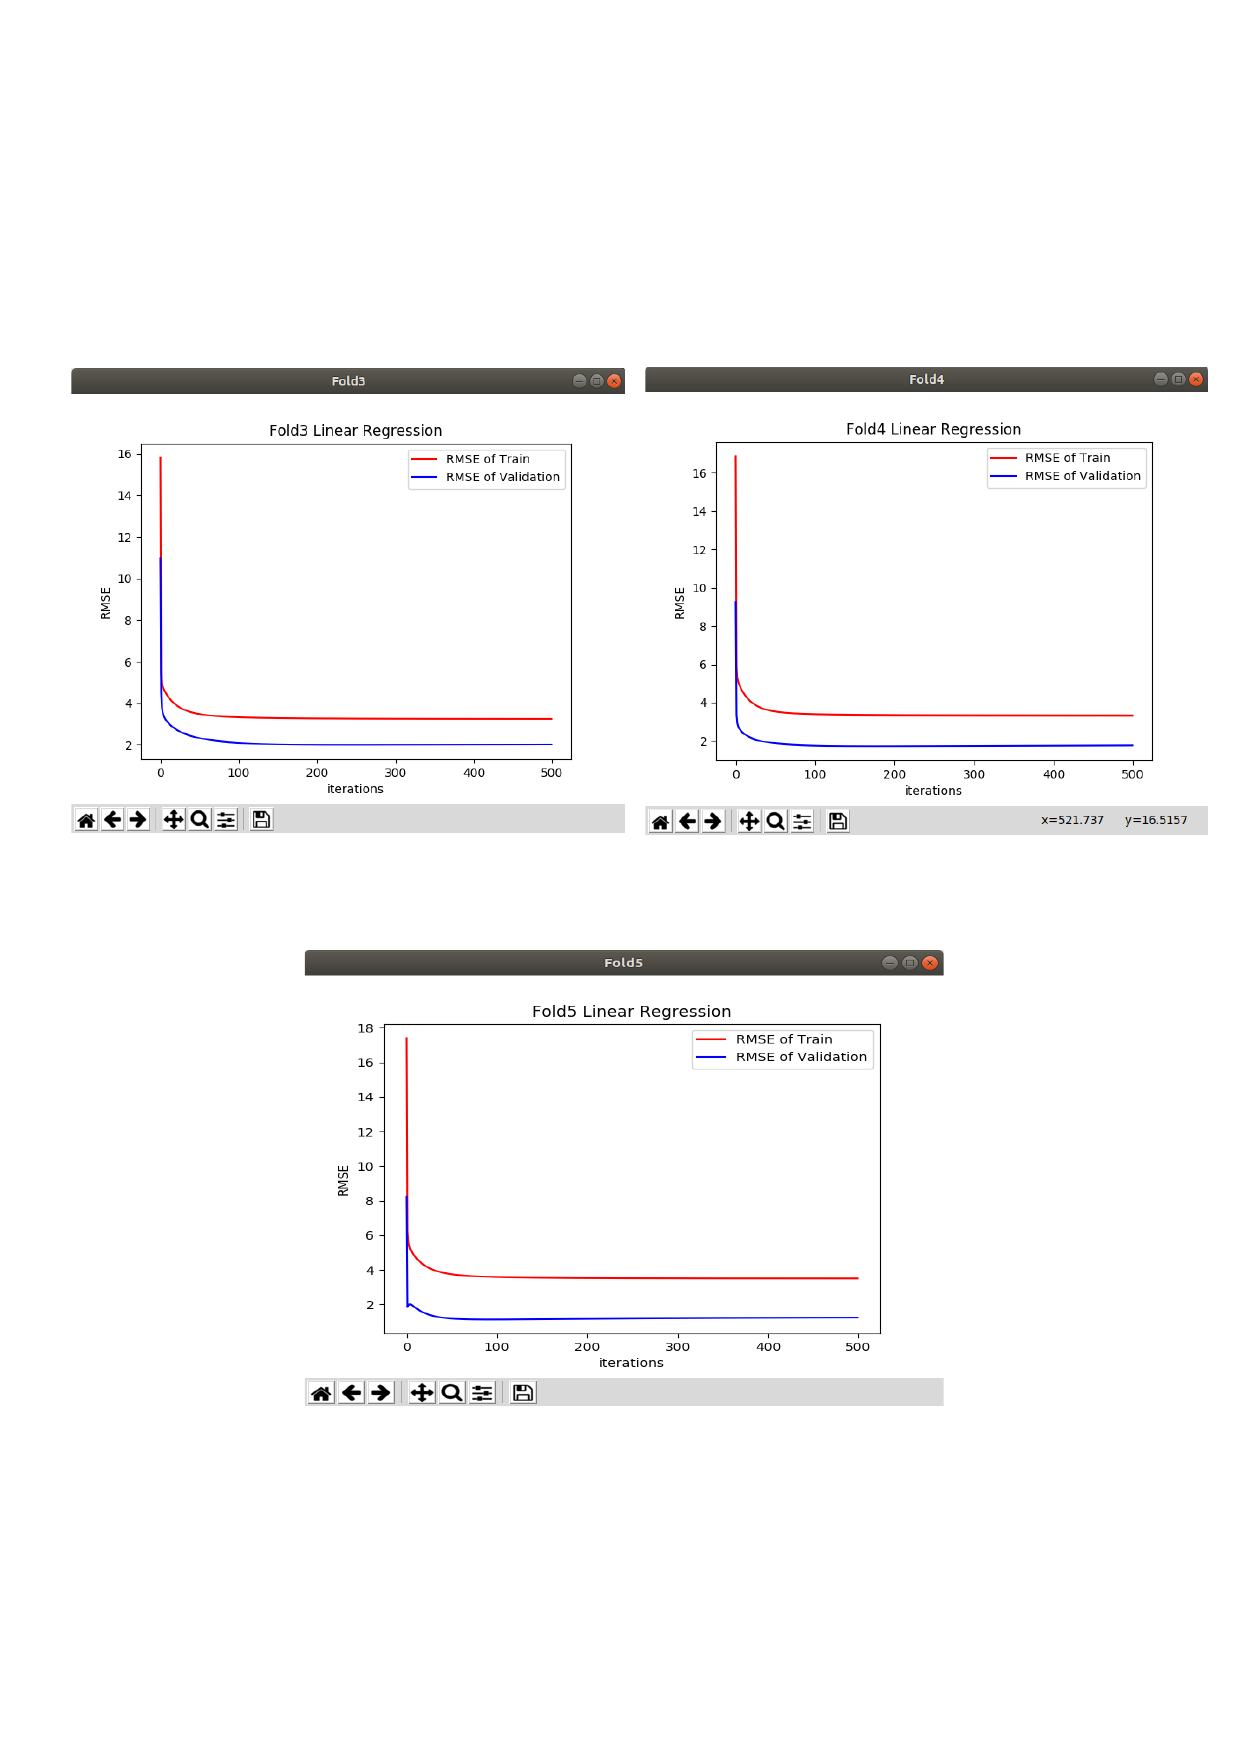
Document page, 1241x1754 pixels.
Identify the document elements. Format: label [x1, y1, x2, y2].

picture [645, 367, 1208, 835]
picture [304, 950, 944, 1406]
picture [71, 368, 625, 833]
